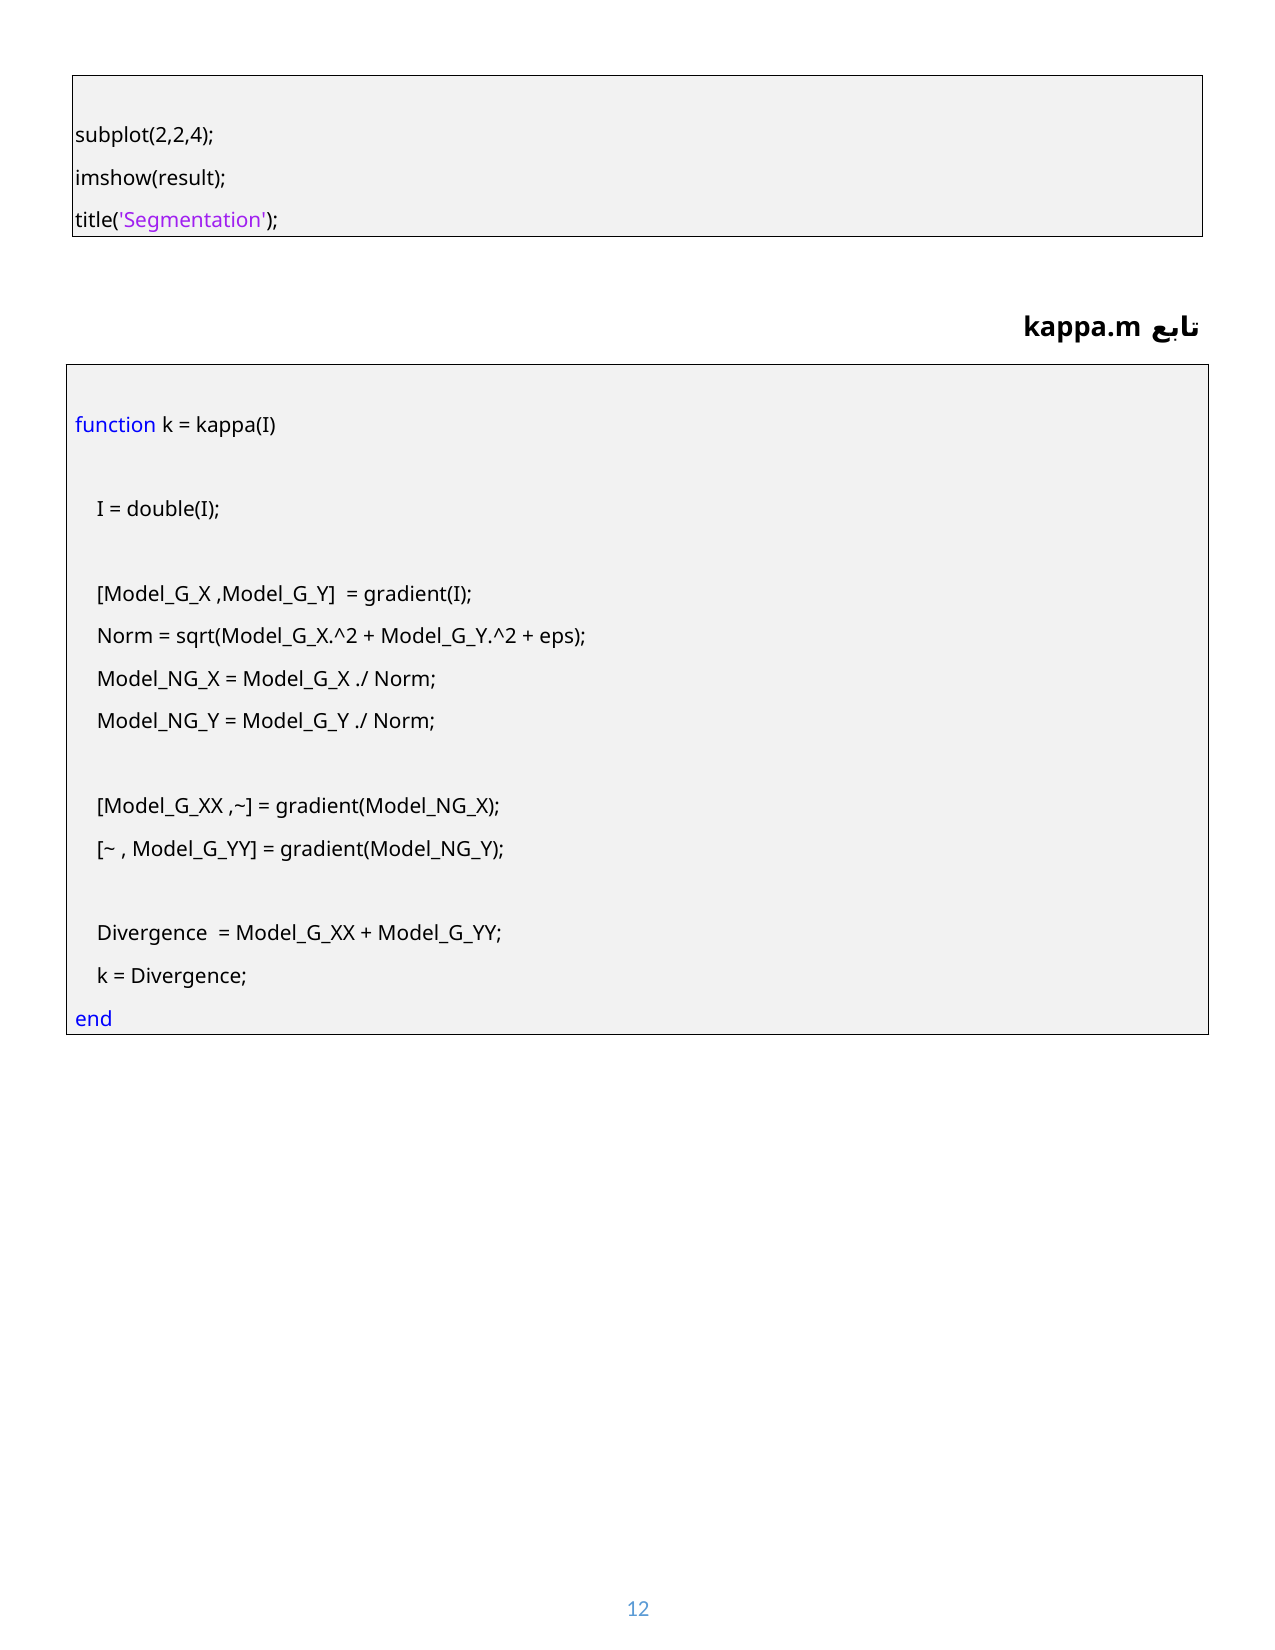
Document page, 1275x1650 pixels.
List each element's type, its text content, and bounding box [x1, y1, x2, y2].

text [~ , Model_G_YY] = gradient(Model_NG_Y); [67, 831, 1208, 862]
text Divergence = Model_G_XX + Model_G_YY; [67, 915, 1208, 947]
text k = Divergence; [67, 958, 1208, 989]
text [Model_G_X ,Model_G_Y] = gradient(I); [67, 576, 1208, 607]
text function k = kappa(I) [67, 407, 1208, 438]
text [Model_G_XX ,~] = gradient(Model_NG_X); [67, 788, 1208, 820]
text title('Segmentation'); [73, 202, 1202, 236]
text end [67, 1001, 1208, 1034]
text Model_NG_X = Model_G_X ./ Norm; [67, 661, 1208, 692]
text Model_NG_Y = Model_G_Y ./ Norm; [67, 703, 1208, 735]
text Norm = sqrt(Model_G_X.^2 + Model_G_Y.^2 + eps); [67, 618, 1208, 650]
text subplot(2,2,4); [73, 117, 1202, 148]
text تابع kappa.m [75, 307, 1200, 344]
text I = double(I); [67, 491, 1208, 523]
text imshow(result); [73, 159, 1202, 191]
